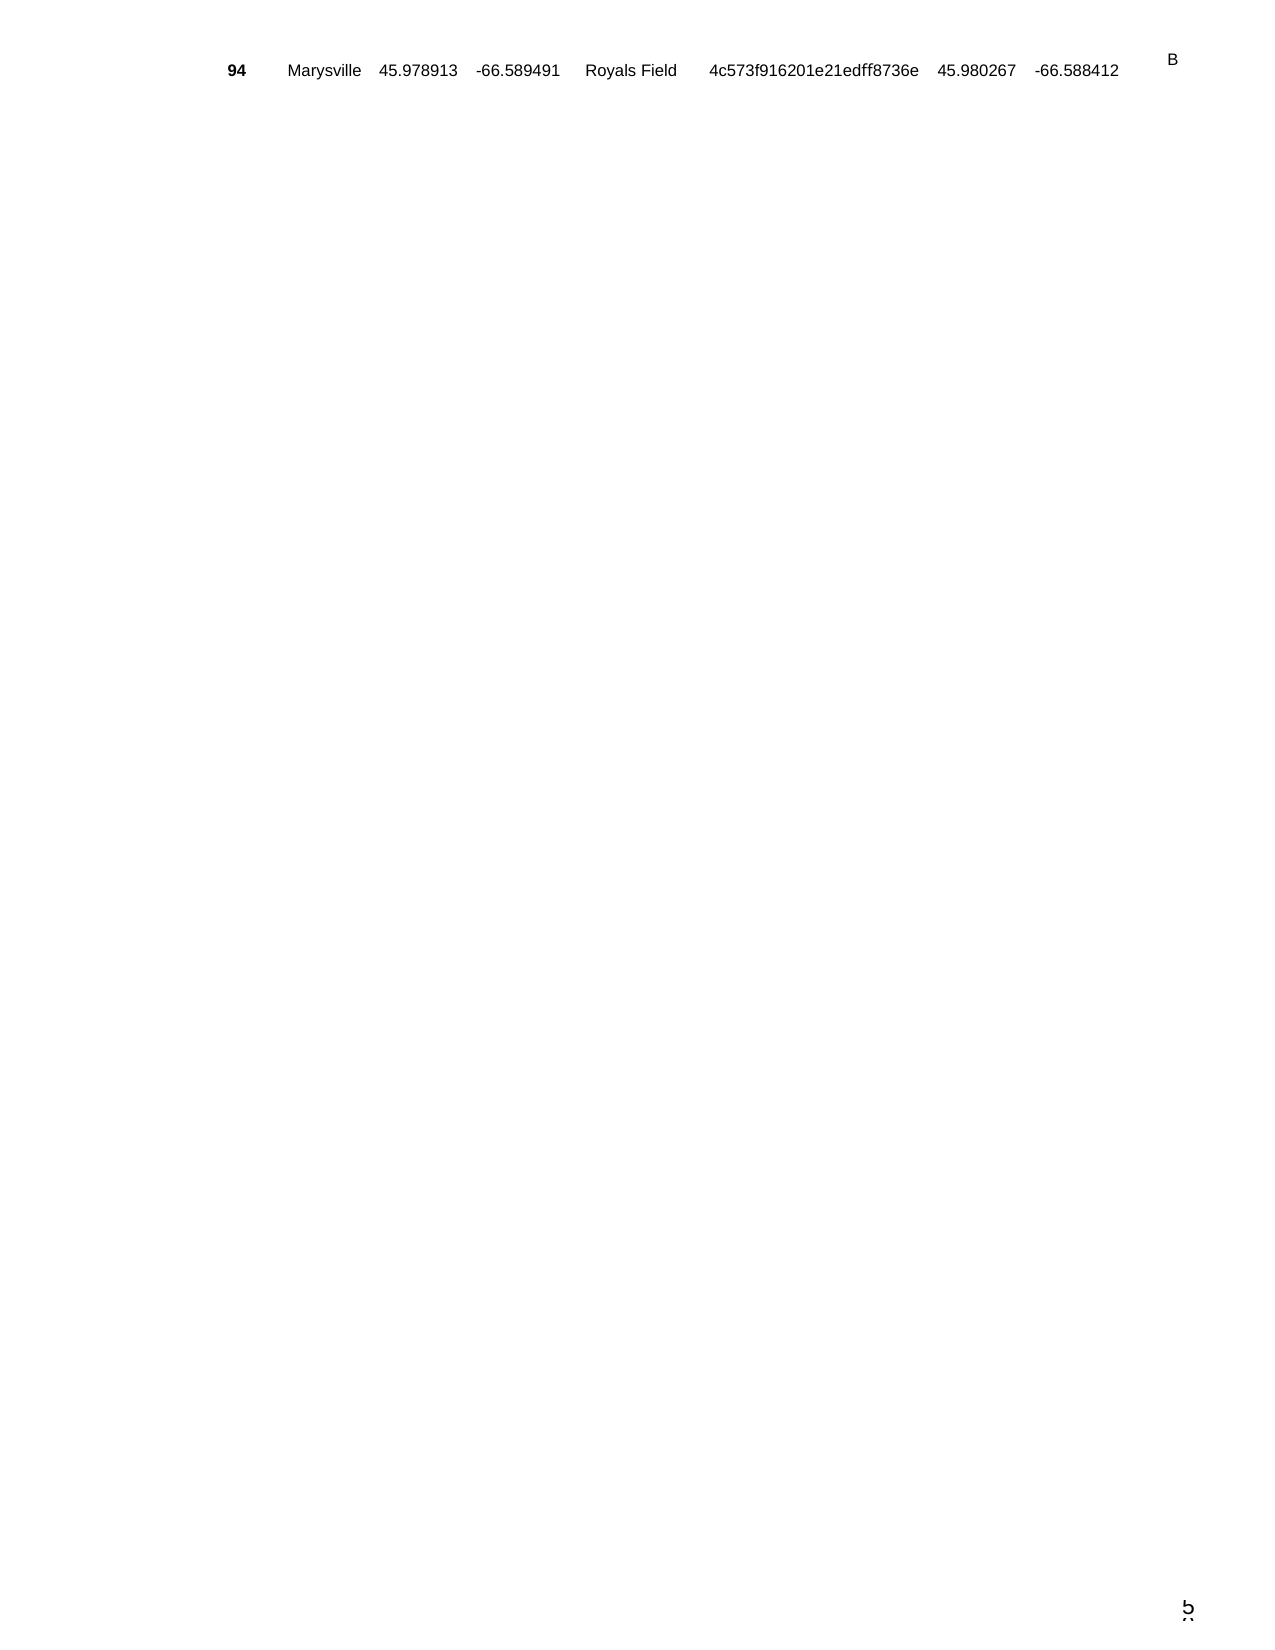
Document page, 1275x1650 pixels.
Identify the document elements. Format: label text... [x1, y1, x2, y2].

text 94 Marysville 45.978913 -66.589491 Royals Field 4c573f916201e21edﬀ8736e 45.980267 -66.588412 B [227, 50, 1210, 80]
